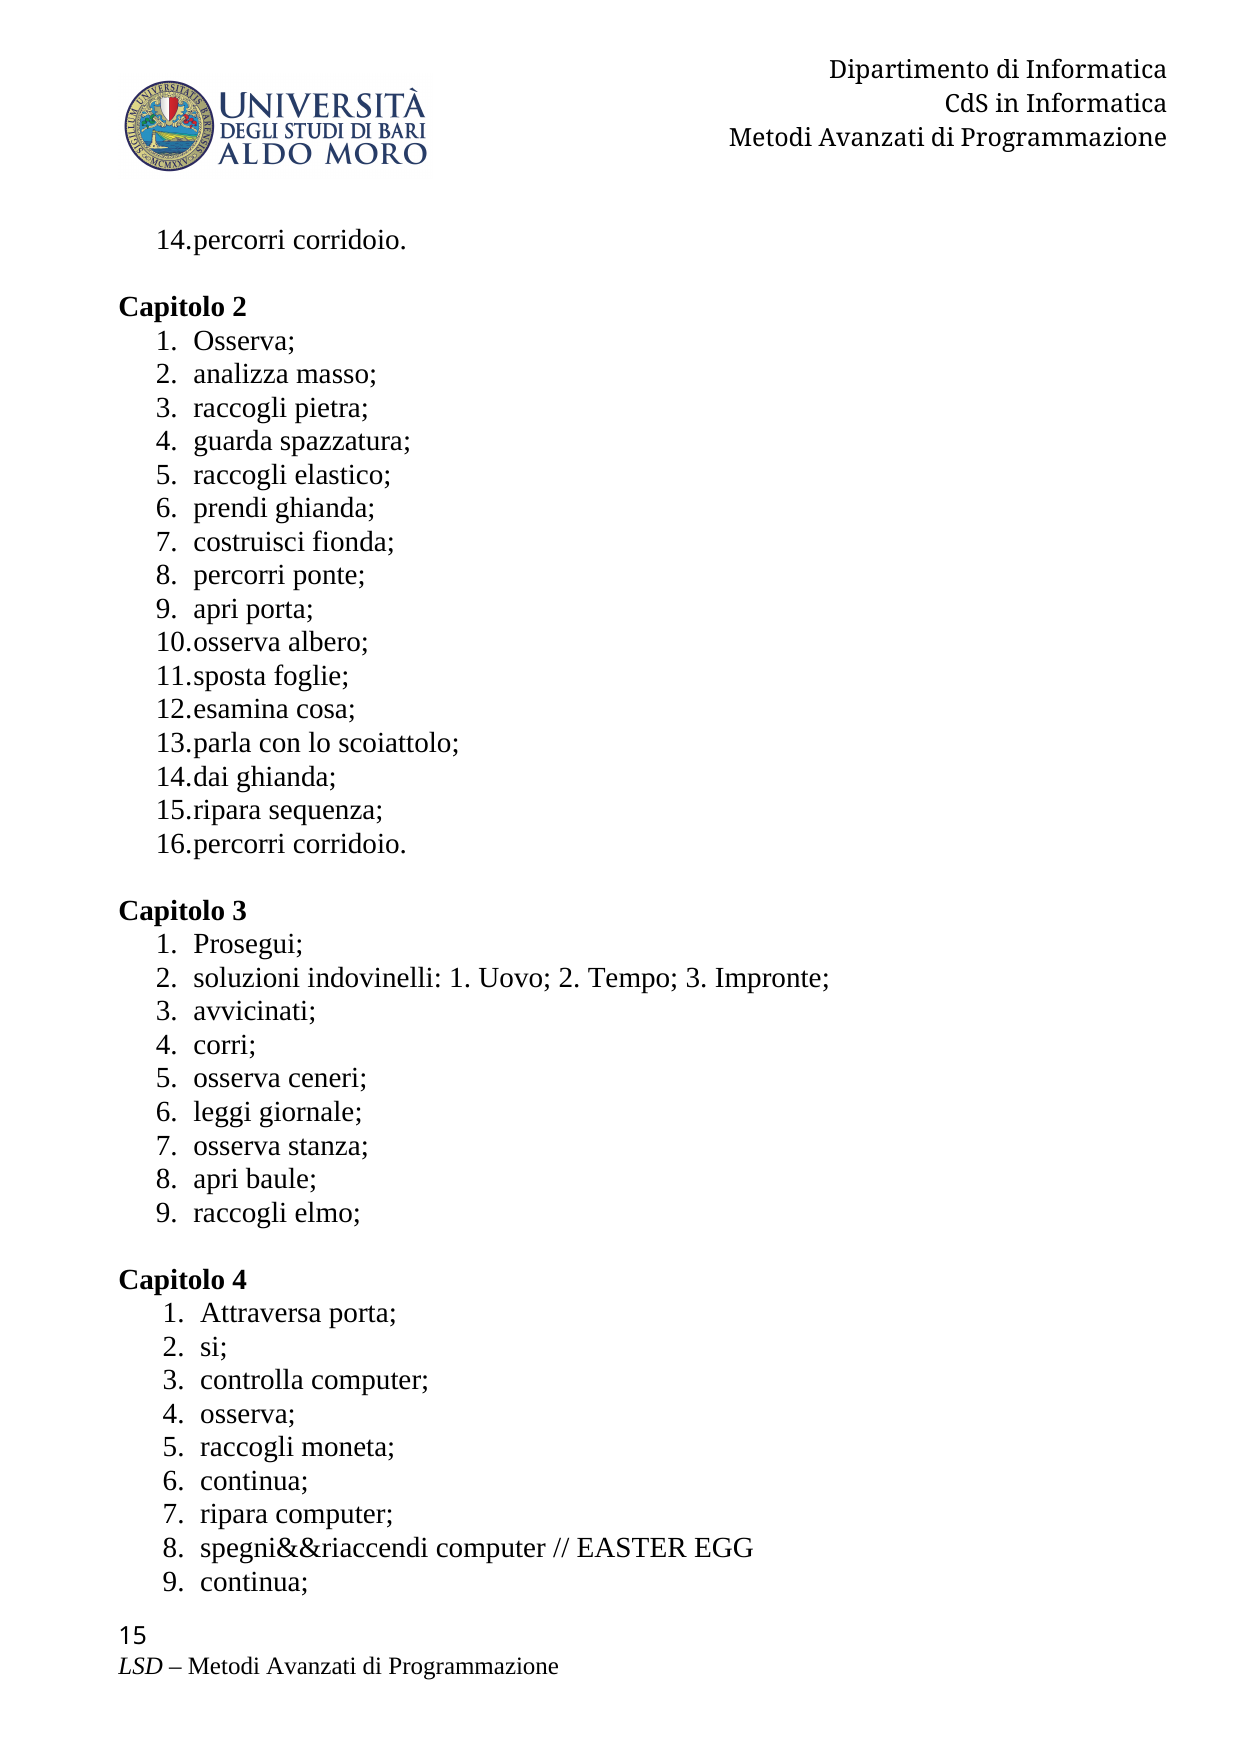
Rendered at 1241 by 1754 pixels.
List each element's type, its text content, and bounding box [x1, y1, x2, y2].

list ripara sequenza; [156, 792, 1122, 826]
list guarda spazzatura; [156, 423, 1122, 457]
text Capitolo 2 [118, 289, 1122, 323]
list osserva albero; [156, 624, 1122, 658]
list soluzioni indovinelli: 1. Uovo; 2. Tempo; 3. Impronte; [156, 960, 1122, 993]
list percorri corridoio. [156, 826, 1122, 859]
list spegni&&riaccendi computer // EASTER EGG [162, 1530, 1122, 1564]
list osserva; [162, 1396, 1122, 1429]
list osserva ceneri; [156, 1061, 1122, 1094]
list apri baule; [156, 1161, 1122, 1195]
list ripara computer; [162, 1497, 1122, 1530]
list continua; [162, 1463, 1122, 1497]
list avvicinati; [156, 993, 1122, 1027]
list apri porta; [156, 591, 1122, 624]
list raccogli elmo; [156, 1195, 1122, 1228]
list corri; [156, 1027, 1122, 1061]
list raccogli elastico; [156, 457, 1122, 490]
list percorri corridoio. [156, 222, 1122, 256]
list Prosegui; [156, 926, 1122, 960]
list costruisci fionda; [156, 524, 1122, 557]
list continua; [162, 1564, 1122, 1597]
list controlla computer; [162, 1362, 1122, 1396]
list esamina cosa; [156, 692, 1122, 725]
list percorri ponte; [156, 557, 1122, 591]
list Attraversa porta; [162, 1295, 1122, 1329]
list raccogli moneta; [162, 1429, 1122, 1463]
list si; [162, 1329, 1122, 1362]
list Osserva; [156, 323, 1122, 356]
list prendi ghianda; [156, 490, 1122, 524]
list parla con lo scoiattolo; [156, 725, 1122, 759]
list osserva stanza; [156, 1128, 1122, 1161]
list dai ghianda; [156, 759, 1122, 792]
text Capitolo 3 [118, 893, 1122, 926]
list leggi giornale; [156, 1094, 1122, 1128]
text Capitolo 4 [118, 1262, 1122, 1295]
list raccogli pietra; [156, 390, 1122, 423]
list sposta foglie; [156, 658, 1122, 692]
picture [118, 73, 433, 179]
list analizza masso; [156, 356, 1122, 390]
